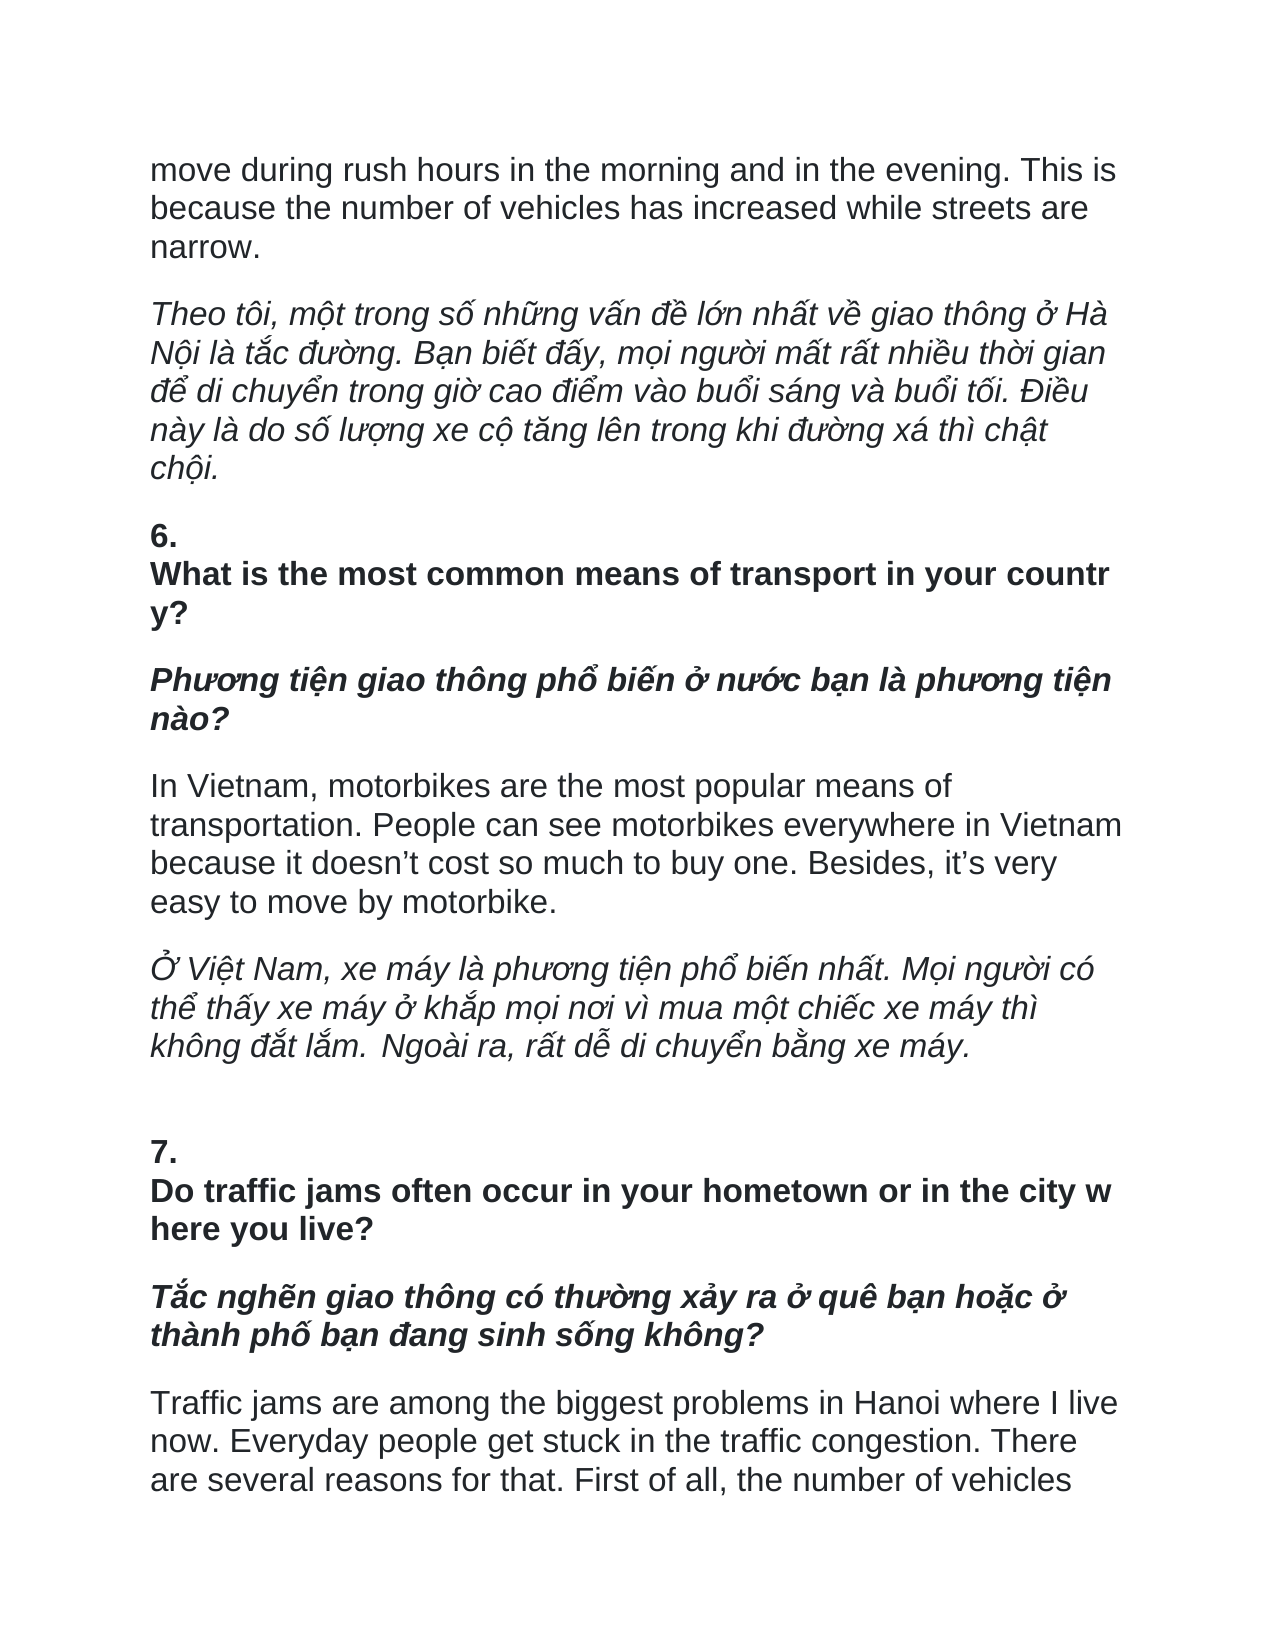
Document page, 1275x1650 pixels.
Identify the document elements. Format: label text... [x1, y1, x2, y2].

text Ở Việt Nam, xe máy là phương tiện phổ biến nhất. Mọi người có thể thấy xe máy ở khắp mọi nơi vì mua một chiếc xe máy thì không đắt lắm. Ngoài ra, rất dễ di chuyển bằng xe máy. [150, 949, 1125, 1064]
text Theo tôi, một trong số những vấn đề lớn nhất về giao thông ở Hà Nội là tắc đường. Bạn biết đấy, mọi người mất rất nhiều thời gian để di chuyển trong giờ cao điểm vào buổi sáng và buổi tối. Điều này là do số lượng xe cộ tăng lên trong khi đường xá thì chật chội. [150, 294, 1125, 487]
text 7. Do traffic jams often occur in your hometown or in the city where you live? [150, 1094, 1125, 1247]
text In Vietnam, motorbikes are the most popular means of transportation. People can see motorbikes everywhere in Vietnam because it doesn’t cost so much to buy one. Besides, it’s very easy to move by motorbike. [150, 766, 1125, 920]
text 6. What is the most common means of transport in your country? [150, 516, 1125, 631]
text Phương tiện giao thông phổ biến ở nước bạn là phương tiện nào? [150, 660, 1125, 737]
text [150, 1383, 1125, 1498]
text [150, 150, 1125, 265]
text Tắc nghẽn giao thông có thường xảy ra ở quê bạn hoặc ở thành phố bạn đang sinh sống không? [150, 1277, 1125, 1353]
